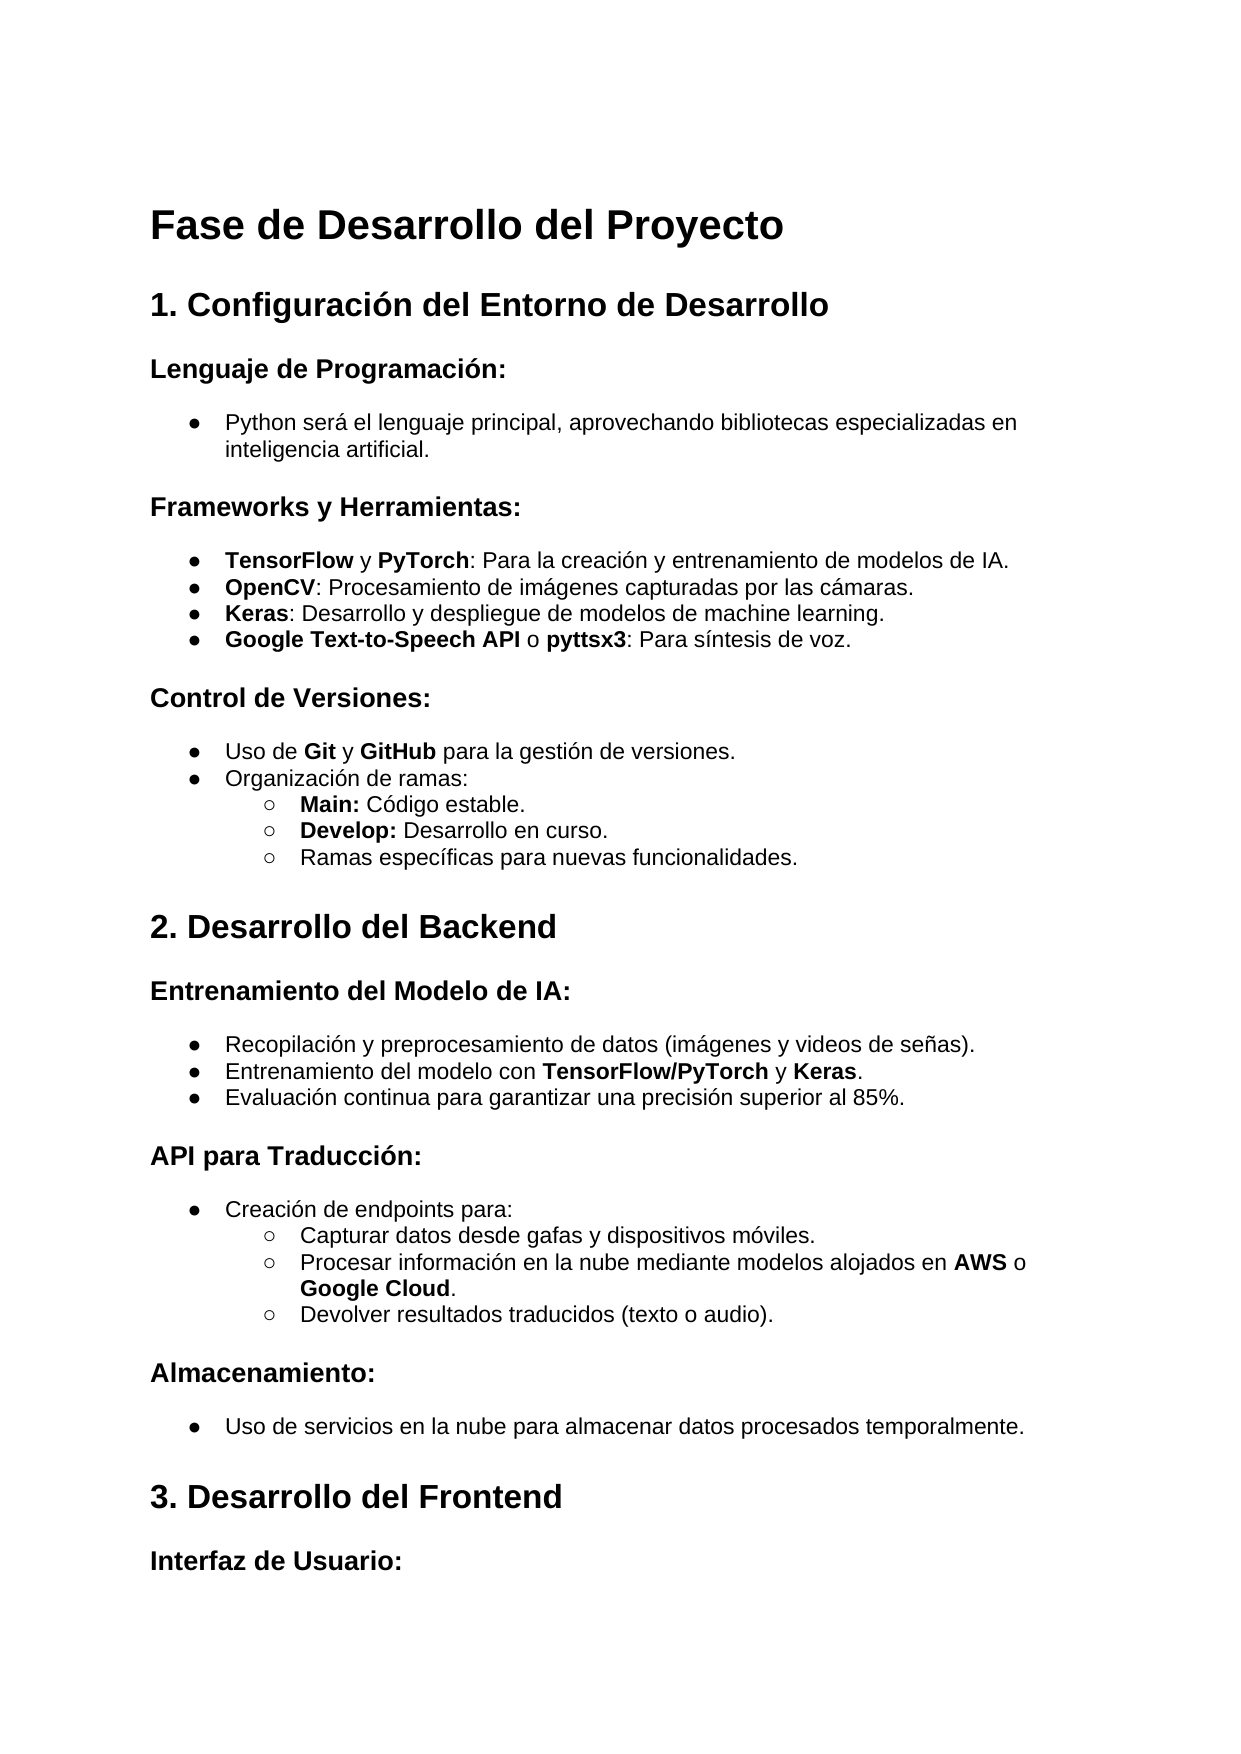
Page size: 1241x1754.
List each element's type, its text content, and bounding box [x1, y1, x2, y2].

list Python será el lenguaje principal, aprovechando bibliotecas especializadas en inteligencia artificial. [187, 409, 1090, 462]
subtitle Frameworks y Herramientas: [150, 491, 1090, 522]
list Google Text-to-Speech API o pyttsx3: Para síntesis de voz. [187, 626, 1090, 653]
list Devolver resultados traducidos (texto o audio). [262, 1301, 1090, 1328]
subtitle API para Traducción: [150, 1139, 1090, 1171]
list Develop: Desarrollo en curso. [262, 817, 1090, 844]
subtitle Entrenamiento del Modelo de IA: [150, 975, 1090, 1006]
subtitle Almacenamiento: [150, 1357, 1090, 1388]
list Entrenamiento del modelo con TensorFlow/PyTorch y Keras. [187, 1058, 1090, 1084]
subtitle 2. Desarrollo del Backend [150, 907, 1090, 946]
subtitle 3. Desarrollo del Frontend [150, 1477, 1090, 1515]
subtitle 1. Configuración del Entorno de Desarrollo [150, 285, 1090, 324]
list Procesar información en la nube mediante modelos alojados en AWS o Google Cloud. [262, 1248, 1090, 1301]
list Capturar datos desde gafas y dispositivos móviles. [262, 1222, 1090, 1248]
subtitle Fase de Desarrollo del Proyecto [150, 200, 1090, 248]
list OpenCV: Procesamiento de imágenes capturadas por las cámaras. [187, 574, 1090, 600]
subtitle Interfaz de Usuario: [150, 1544, 1090, 1576]
list Uso de Git y GitHub para la gestión de versiones. [187, 738, 1090, 764]
list Creación de endpoints para: [187, 1196, 1090, 1222]
list TensorFlow y PyTorch: Para la creación y entrenamiento de modelos de IA. [187, 547, 1090, 574]
list Evaluación continua para garantizar una precisión superior al 85%. [187, 1084, 1090, 1110]
subtitle Control de Versiones: [150, 682, 1090, 713]
list Recopilación y preprocesamiento de datos (imágenes y videos de señas). [187, 1031, 1090, 1058]
list Ramas específicas para nuevas funcionalidades. [262, 844, 1090, 870]
list Organización de ramas: [187, 764, 1090, 791]
subtitle Lenguaje de Programación: [150, 353, 1090, 384]
list Uso de servicios en la nube para almacenar datos procesados temporalmente. [187, 1413, 1090, 1439]
list Main: Código estable. [262, 791, 1090, 817]
list Keras: Desarrollo y despliegue de modelos de machine learning. [187, 600, 1090, 626]
